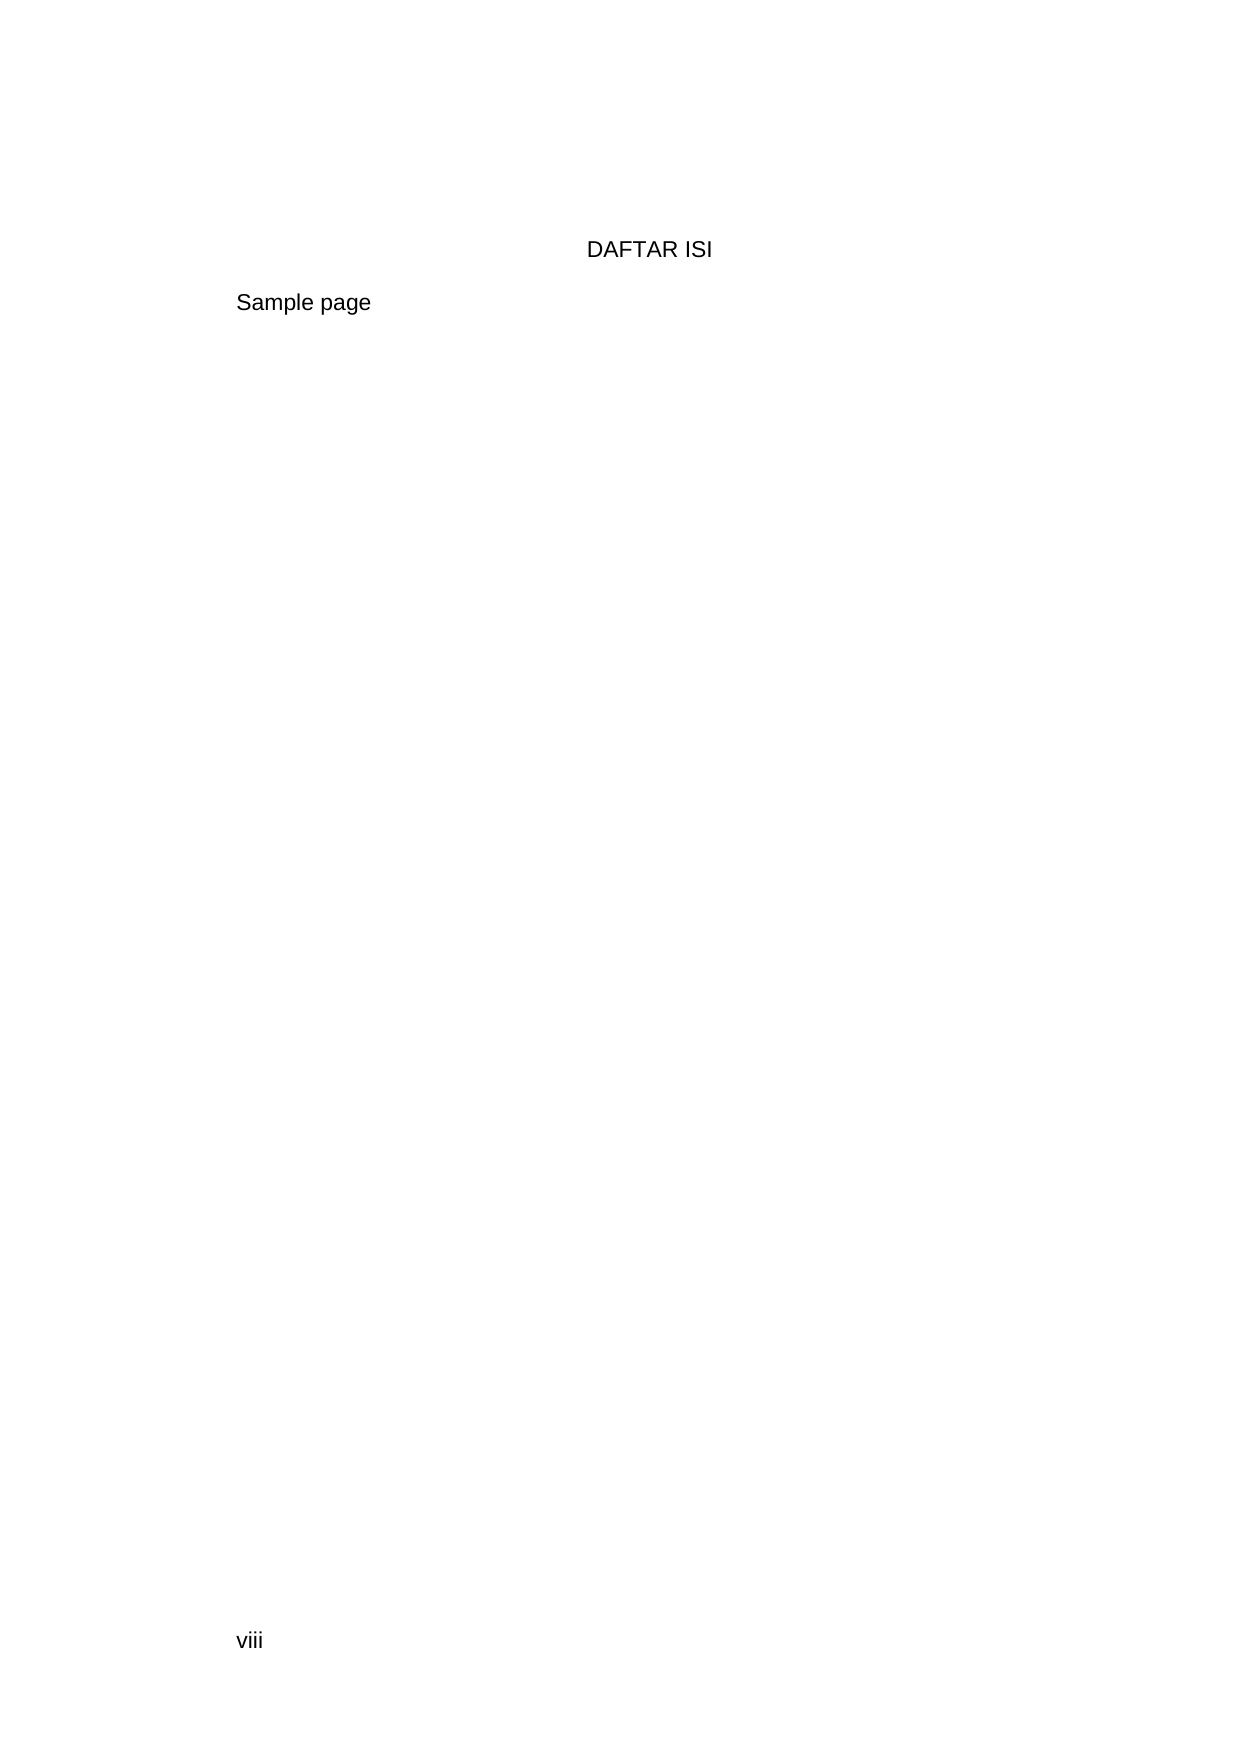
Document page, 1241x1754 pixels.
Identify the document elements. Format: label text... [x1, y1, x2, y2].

subtitle DAFTAR ISI [236, 236, 1063, 263]
text Sample page [236, 289, 1063, 315]
